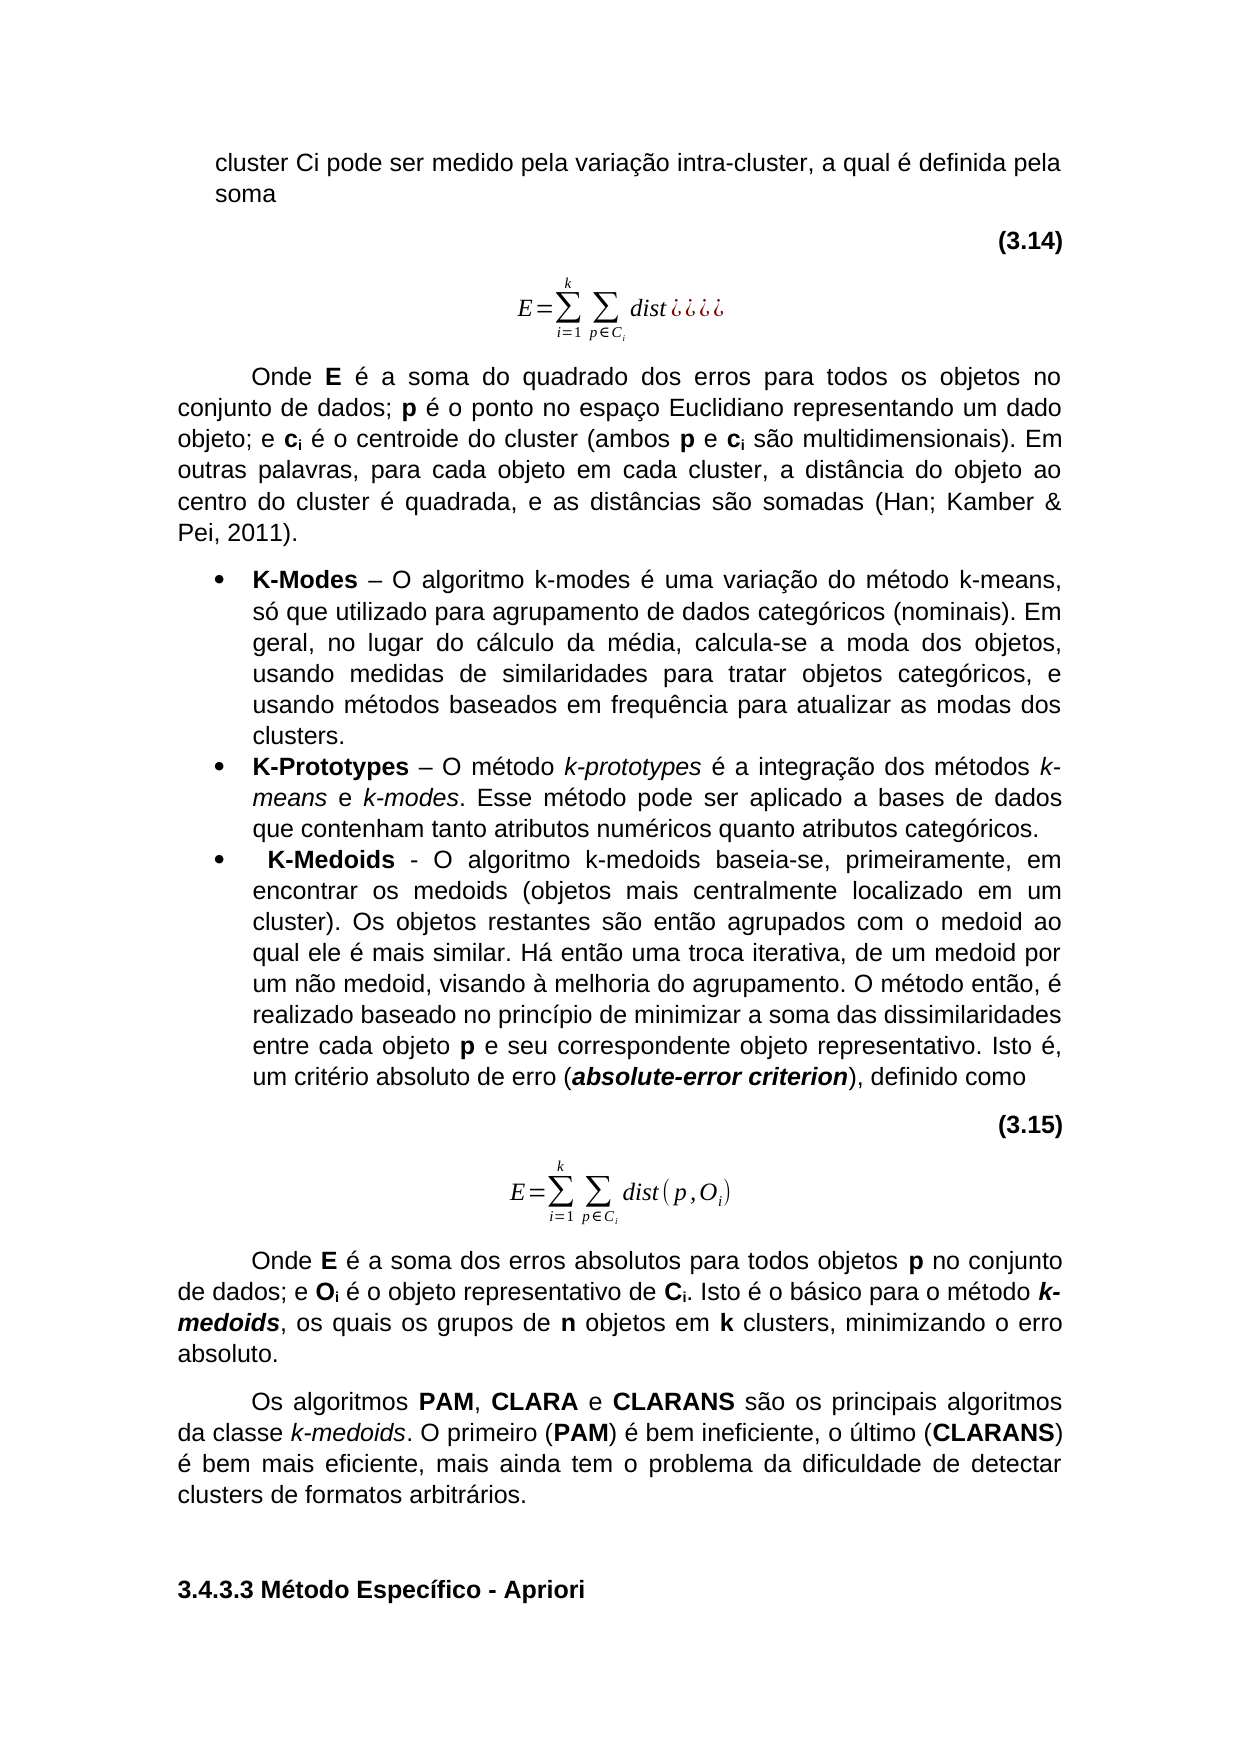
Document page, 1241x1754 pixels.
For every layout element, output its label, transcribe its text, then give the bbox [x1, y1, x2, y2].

list K-Prototypes – O método k-prototypes é a integração dos métodos k-means e k-modes. Esse método pode ser aplicado a bases de dados que contenham tanto atributos numéricos quanto atributos categóricos. [215, 752, 1063, 843]
text (3.14) [177, 226, 1063, 255]
text Onde E é a soma do quadrado dos erros para todos os objetos no conjunto de dados; p é o ponto no espaço Euclidiano representando um dado objeto; e ci é o centroide do cluster (ambos p e ci são multidimensionais). Em outras palavras, para cada objeto em cada cluster, a distância do objeto ao centro do cluster é quadrada, e as distâncias são somadas (Han; Kamber & Pei, 2011). [177, 362, 1063, 546]
text Onde E é a soma dos erros absolutos para todos objetos p no conjunto de dados; e Oi é o objeto representativo de Ci. Isto é o básico para o método k-medoids, os quais os grupos de n objetos em k clusters, minimizando o erro absoluto. [177, 1246, 1063, 1368]
text Os algoritmos PAM, CLARA e CLARANS são os principais algoritmos da classe k-medoids. O primeiro (PAM) é bem ineficiente, o último (CLARANS) é bem mais eficiente, mais ainda tem o problema da dificuldade de detectar clusters de formatos arbitrários. [177, 1387, 1063, 1509]
list K-Modes – O algoritmo k-modes é uma variação do método k-means, só que utilizado para agrupamento de dados categóricos (nominais). Em geral, no lugar do cálculo da média, calcula-se a moda dos objetos, usando medidas de similaridades para tratar objetos categóricos, e usando métodos baseados em frequência para atualizar as modas dos clusters. [215, 565, 1063, 749]
text 3.4.3.3 Método Específico - Apriori [177, 1575, 1063, 1604]
text (3.15) [177, 1110, 1063, 1139]
list K-Medoids - O algoritmo k-medoids baseia-se, primeiramente, em encontrar os medoids (objetos mais centralmente localizado em um cluster). Os objetos restantes são então agrupados com o medoid ao qual ele é mais similar. Há então uma troca iterativa, de um medoid por um não medoid, visando à melhoria do agrupamento. O método então, é realizado baseado no princípio de minimizar a soma das dissimilaridades entre cada objeto p e seu correspondente objeto representativo. Isto é, um critério absoluto de erro (absolute-error criterion), definido como [215, 845, 1063, 1091]
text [215, 148, 1063, 207]
